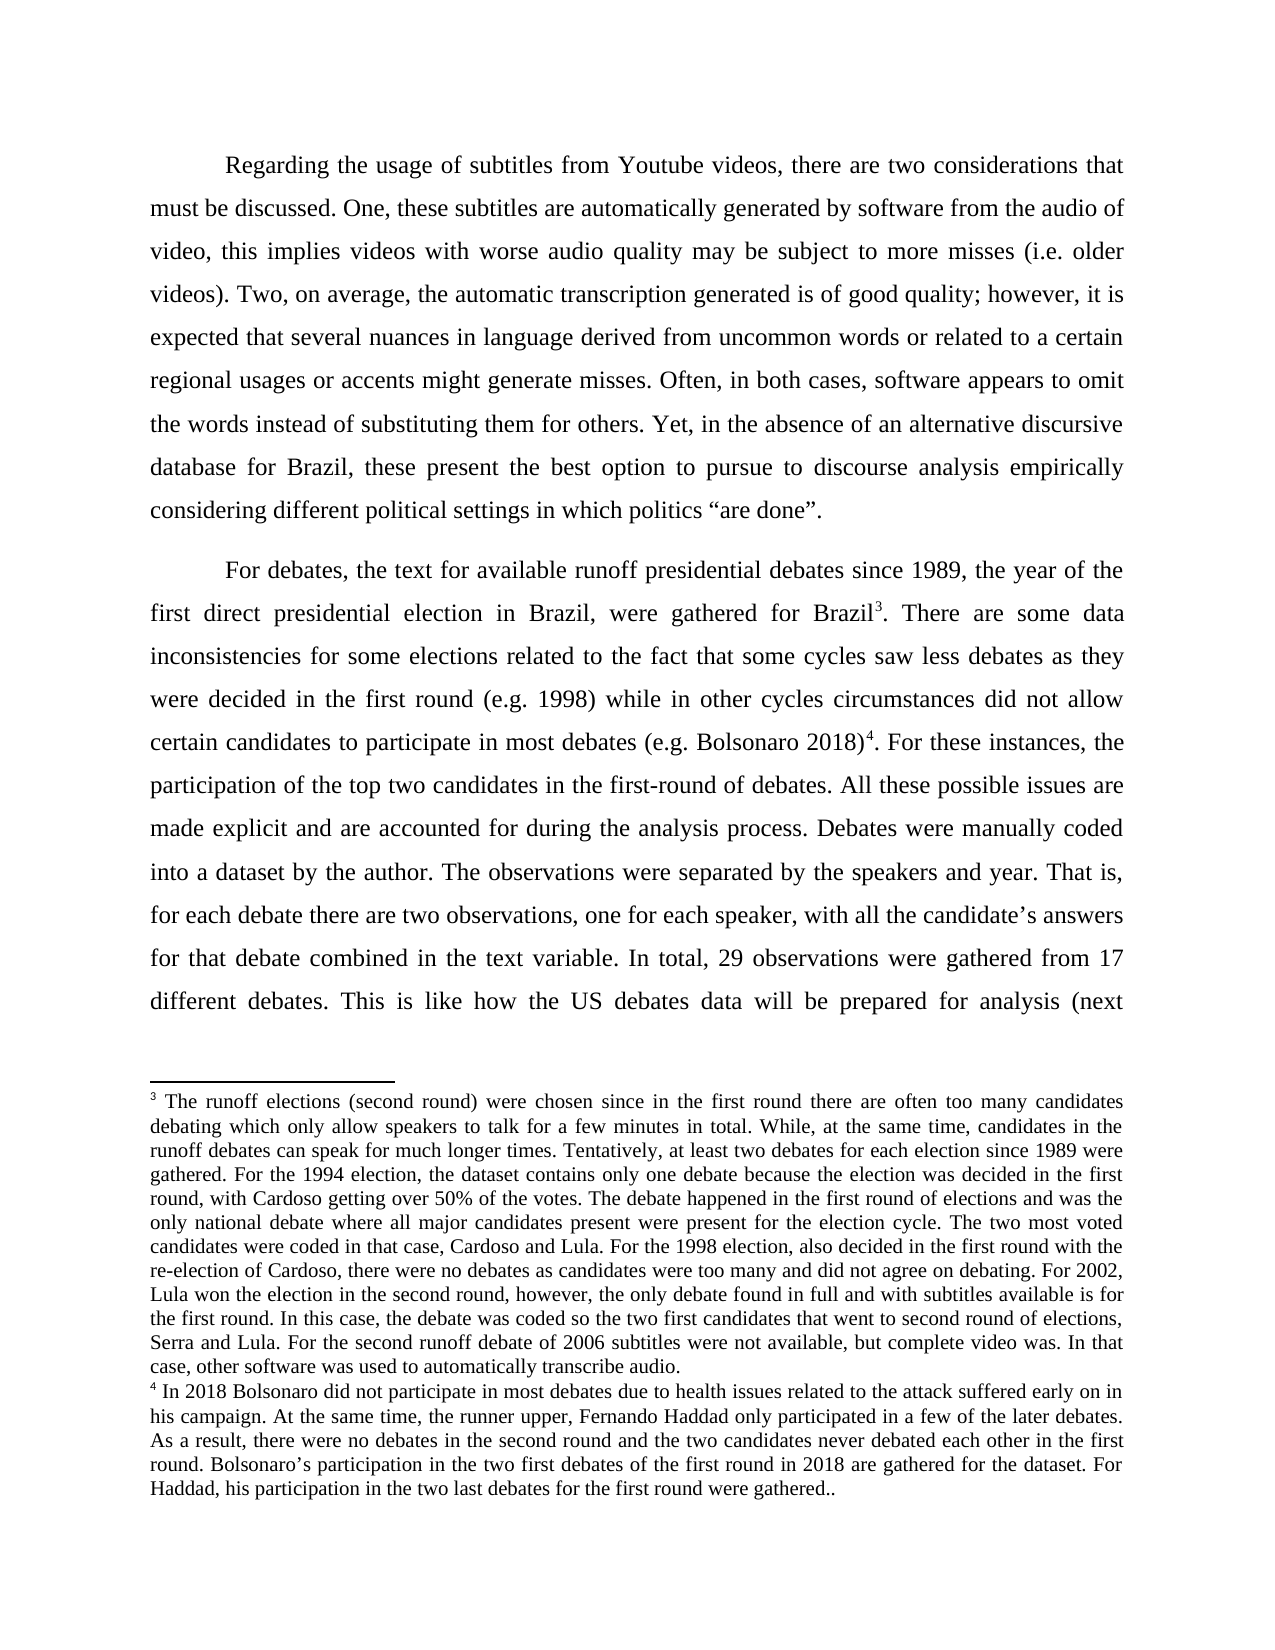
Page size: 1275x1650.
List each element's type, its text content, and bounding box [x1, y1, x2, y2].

text Regarding the usage of subtitles from Youtube videos, there are two considerations that must be discussed. One, these subtitles are automatically generated by software from the audio of video, this implies videos with worse audio quality may be subject to more misses (i.e. older videos). Two, on average, the automatic transcription generated is of good quality; however, it is expected that several nuances in language derived from uncommon words or related to a certain regional usages or accents might generate misses. Often, in both cases, software appears to omit the words instead of substituting them for others. Yet, in the absence of an alternative discursive database for Brazil, these present the best option to pursue to discourse analysis empirically considering different political settings in which politics “are done”. [150, 150, 1125, 524]
text For debates, the text for available runoff presidential debates since 1989, the year of the first direct presidential election in Brazil, were gathered for Brazil. There are some data inconsistencies for some elections related to the fact that some cycles saw less debates as they were decided in the first round (e.g. 1998) while in other cycles circumstances did not allow certain candidates to participate in most debates (e.g. Bolsonaro 2018). For these instances, the participation of the top two candidates in the first-round of debates. All these possible issues are made explicit and are accounted for during the analysis process. Debates were manually coded into a dataset by the author. The observations were separated by the speakers and year. That is, for each debate there are two observations, one for each speaker, with all the candidate’s answers for that debate combined in the text variable. In total, 29 observations were gathered from 17 different debates. This is like how the US debates data will be prepared for analysis (next section), but since the BR_debates dataset was manually coded by the author this process was done at the dataset assembly stage. [150, 555, 1125, 1015]
